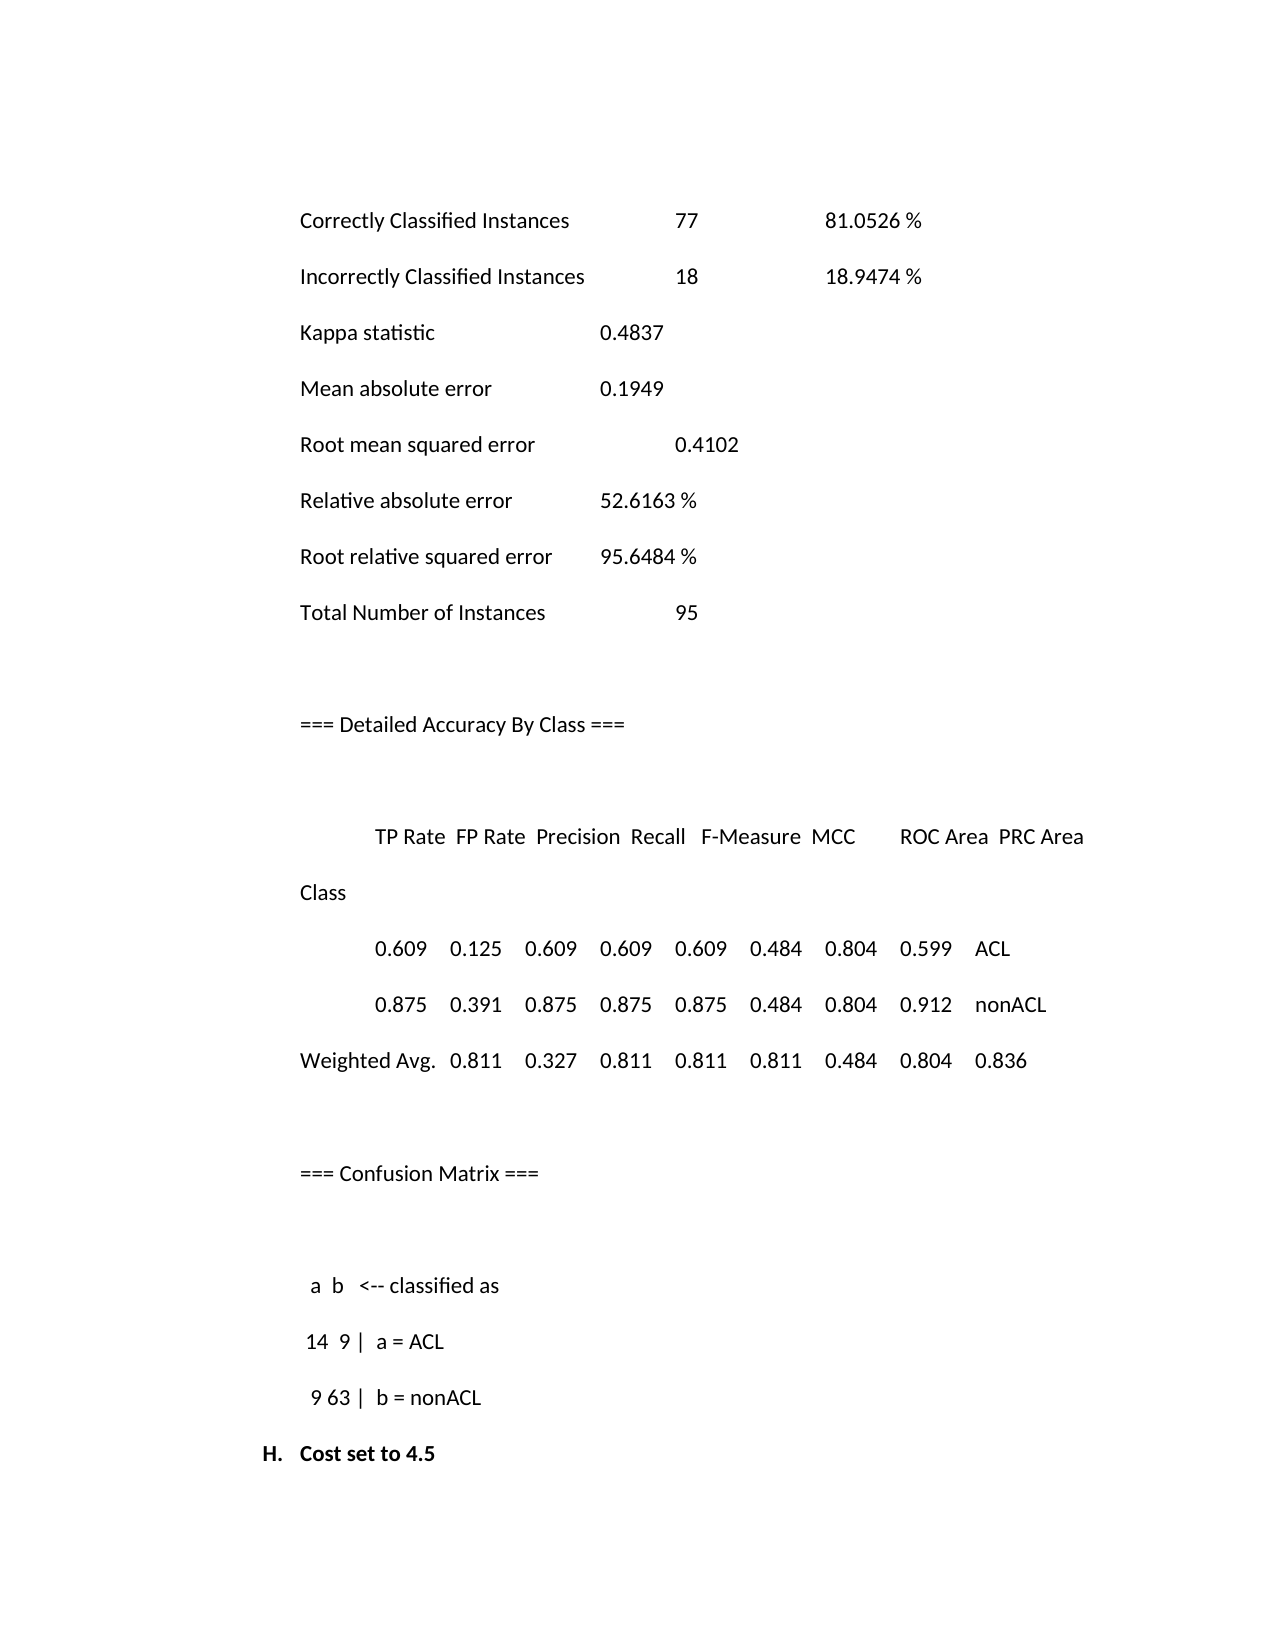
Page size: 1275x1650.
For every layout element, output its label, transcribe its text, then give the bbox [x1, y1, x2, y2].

list Cost set to 4.5 [262, 1439, 1125, 1467]
text Kappa statistic 0.4837 [300, 318, 1125, 346]
text Total Number of Instances 95 [300, 598, 1125, 626]
text Root mean squared error 0.4102 [300, 430, 1125, 458]
text Weighted Avg. 0.811 0.327 0.811 0.811 0.811 0.484 0.804 0.836 [300, 1047, 1125, 1075]
text 0.875 0.391 0.875 0.875 0.875 0.484 0.804 0.912 nonACL [300, 991, 1125, 1019]
text === Confusion Matrix === [300, 1159, 1125, 1187]
text a b <-- classified as [300, 1271, 1125, 1299]
text Root relative squared error 95.6484 % [300, 542, 1125, 570]
text 0.609 0.125 0.609 0.609 0.609 0.484 0.804 0.599 ACL [300, 934, 1125, 963]
text Incorrectly Classified Instances 18 18.9474 % [300, 262, 1125, 290]
text Relative absolute error 52.6163 % [300, 486, 1125, 514]
text 9 63 | b = nonACL [300, 1383, 1125, 1411]
text Mean absolute error 0.1949 [300, 374, 1125, 402]
text TP Rate FP Rate Precision Recall F-Measure MCC ROC Area PRC Area Class [300, 822, 1125, 907]
text 14 9 | a = ACL [300, 1327, 1125, 1355]
text Correctly Classified Instances 77 81.0526 % [300, 206, 1125, 234]
text === Detailed Accuracy By Class === [300, 710, 1125, 738]
